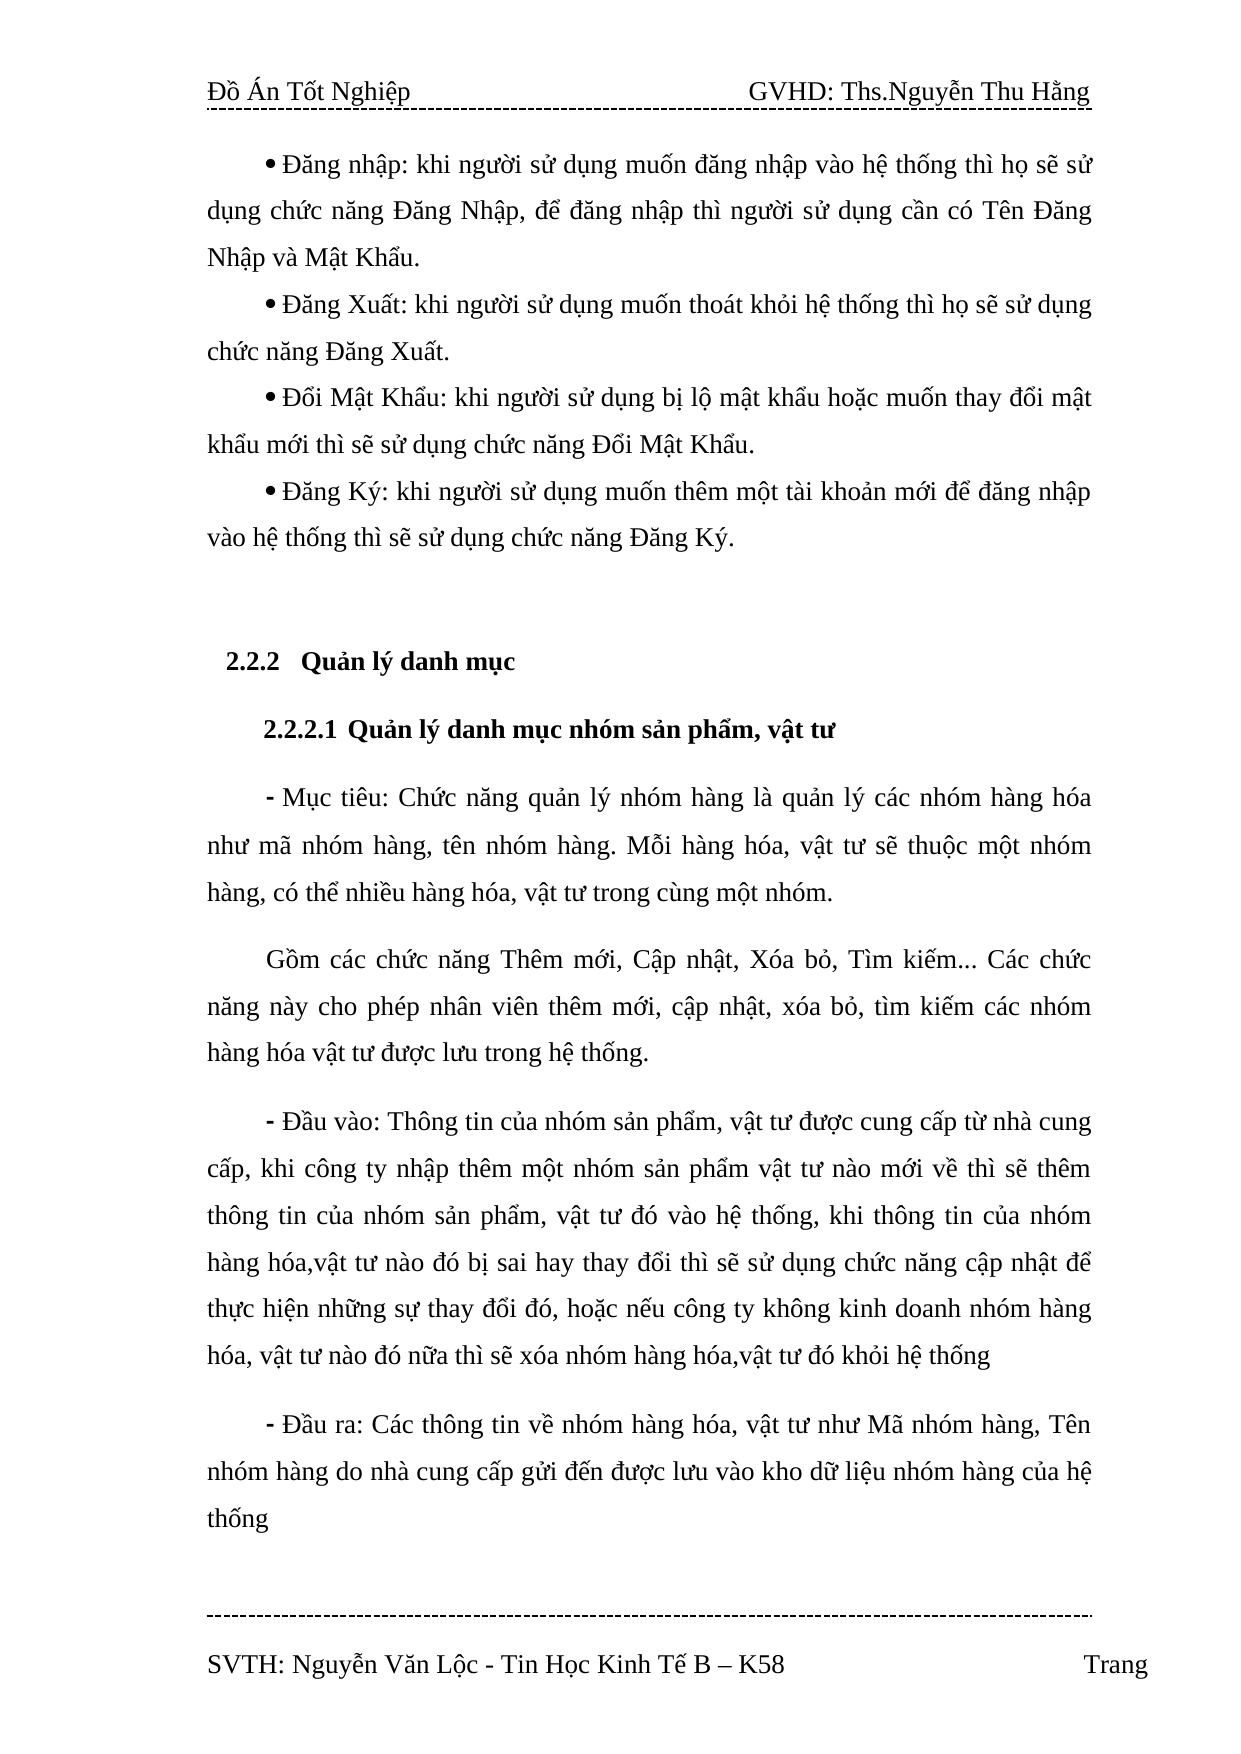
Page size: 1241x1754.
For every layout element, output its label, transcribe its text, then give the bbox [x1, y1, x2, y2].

list Đăng Ký: khi người sử dụng muốn thêm một tài khoản mới để đăng nhập vào hệ thống thì sẽ sử dụng chức năng Đăng Ký. [207, 475, 1092, 553]
list Đầu ra: Các thông tin về nhóm hàng hóa, vật tư như Mã nhóm hàng, Tên nhóm hàng do nhà cung cấp gửi đến được lưu vào kho dữ liệu nhóm hàng của hệ thống [207, 1407, 1092, 1533]
subtitle Quản lý danh mục [226, 646, 1092, 677]
list Đăng Xuất: khi người sử dụng muốn thoát khỏi hệ thống thì họ sẽ sử dụng chức năng Đăng Xuất. [207, 288, 1092, 366]
list Quản lý danh mục nhóm sản phẩm, vật tư [263, 713, 1092, 744]
text Gồm các chức năng Thêm mới, Cập nhật, Xóa bỏ, Tìm kiếm... Các chức năng này cho phép nhân viên thêm mới, cập nhật, xóa bỏ, tìm kiếm các nhóm hàng hóa vật tư được lưu trong hệ thống. [207, 943, 1092, 1068]
list Đăng nhập: khi người sử dụng muốn đăng nhập vào hệ thống thì họ sẽ sử dụng chức năng Đăng Nhập, để đăng nhập thì người sử dụng cần có Tên Đăng Nhập và Mật Khẩu. [207, 148, 1092, 272]
list Đầu vào: Thông tin của nhóm sản phẩm, vật tư được cung cấp từ nhà cung cấp, khi công ty nhập thêm một nhóm sản phẩm vật tư nào mới về thì sẽ thêm thông tin của nhóm sản phẩm, vật tư đó vào hệ thống, khi thông tin của nhóm hàng hóa,vật tư nào đó bị sai hay thay đổi thì sẽ sử dụng chức năng cập nhật để thực hiện những sự thay đổi đó, hoặc nếu công ty không kinh doanh nhóm hàng hóa, vật tư nào đó nữa thì sẽ xóa nhóm hàng hóa,vật tư đó khỏi hệ thống [207, 1104, 1092, 1370]
list Mục tiêu: Chức năng quản lý nhóm hàng là quản lý các nhóm hàng hóa như mã nhóm hàng, tên nhóm hàng. Mỗi hàng hóa, vật tư sẽ thuộc một nhóm hàng, có thể nhiều hàng hóa, vật tư trong cùng một nhóm. [207, 781, 1092, 907]
list Đổi Mật Khẩu: khi người sử dụng bị lộ mật khẩu hoặc muốn thay đổi mật khẩu mới thì sẽ sử dụng chức năng Đổi Mật Khẩu. [207, 381, 1092, 459]
